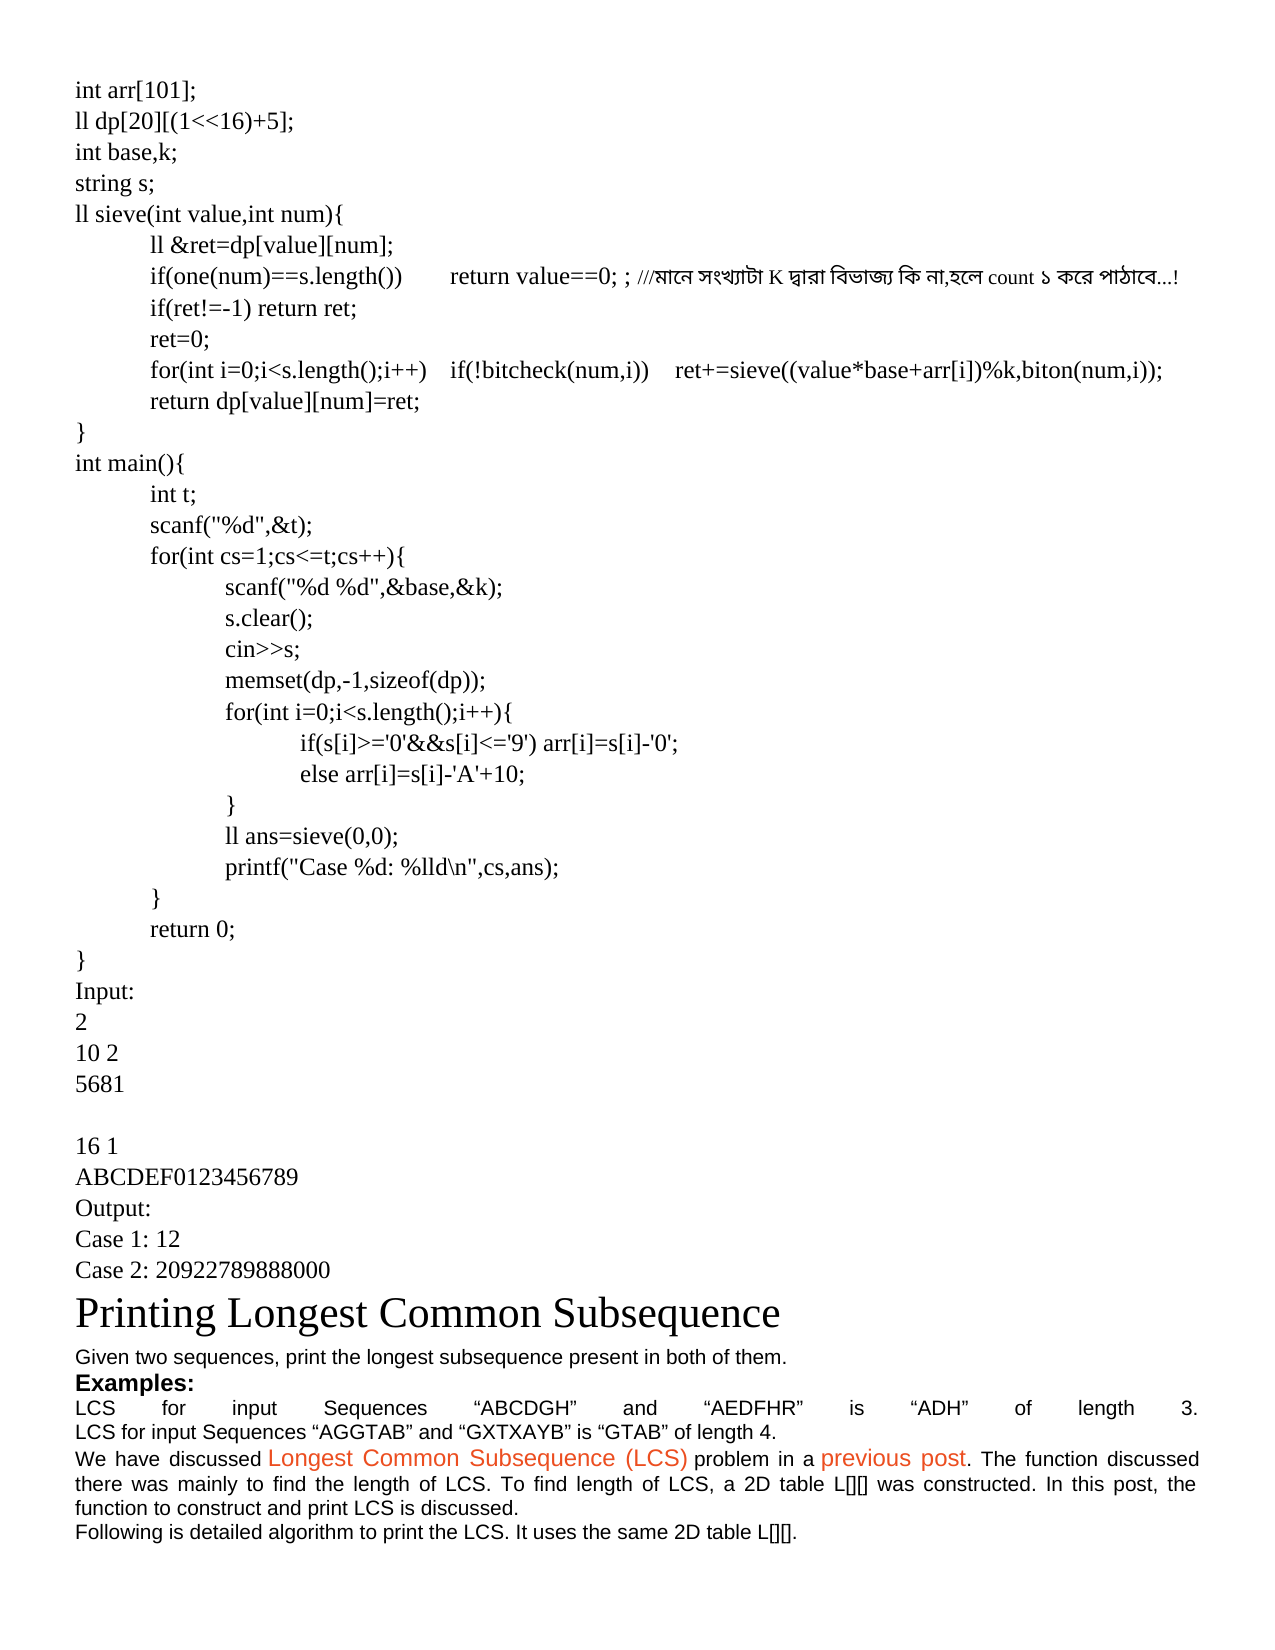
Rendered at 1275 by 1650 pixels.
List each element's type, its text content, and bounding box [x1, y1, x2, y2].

text for(int i=0;i<s.length();i++) if(!bitcheck(num,i)) ret+=sieve((value*base+arr[i])%k,biton(num,i)); [150, 355, 1200, 384]
text Examples: LCS for input Sequences “ABCDGH” and “AEDFHR” is “ADH” of length 3. LCS for input Sequences “AGGTAB” and “GXTXAYB” is “GTAB” of length 4. [75, 1368, 1200, 1444]
text string s; [75, 168, 1200, 197]
text ll ans=sieve(0,0); [150, 821, 1200, 849]
subtitle Printing Longest Common Subsequence [75, 1286, 1200, 1337]
text } [150, 790, 1200, 818]
text ll &ret=dp[value][num]; [150, 230, 1200, 259]
text int base,k; [75, 137, 1200, 166]
text if(ret!=-1) return ret; [150, 293, 1200, 322]
text return 0; [75, 914, 1200, 943]
text if(one(num)==s.length()) return value==0; ; ///মানে সংখ্যাটা K দ্বারা বিভাজ্য কি না,হলে count ১ করে পাঠাবে...! [150, 261, 1200, 291]
text Input: [75, 976, 1200, 1005]
text } [75, 883, 1200, 912]
text for(int i=0;i<s.length();i++){ [150, 697, 1200, 725]
text memset(dp,-1,sizeof(dp)); [150, 666, 1200, 694]
text } [75, 945, 1200, 974]
text Following is detailed algorithm to print the LCS. It uses the same 2D table L[][]. [75, 1519, 1200, 1543]
text scanf("%d",&t); [75, 510, 1200, 539]
text ll dp[20][(1<<16)+5]; [75, 106, 1200, 135]
text if(s[i]>='0'&&s[i]<='9') arr[i]=s[i]-'0'; [225, 728, 1200, 756]
text printf("Case %d: %lld\n",cs,ans); [150, 852, 1200, 881]
text else arr[i]=s[i]-'A'+10; [225, 759, 1200, 787]
text Case 1: 12 [75, 1224, 1200, 1253]
text Output: [75, 1193, 1200, 1222]
text int t; [75, 479, 1200, 508]
text int arr[101]; [75, 75, 1200, 104]
text ret=0; [150, 324, 1200, 353]
text scanf("%d %d",&base,&k); [150, 572, 1200, 601]
text cin>>s; [150, 634, 1200, 663]
text } [75, 417, 1200, 446]
text 10 2 [75, 1038, 1200, 1067]
text 2 [75, 1007, 1200, 1036]
text We have discussed Longest Common Subsequence (LCS) problem in a previous post. The function discussed there was mainly to find the length of LCS. To find length of LCS, a 2D table L[][] was constructed. In this post, the function to construct and print LCS is discussed. [75, 1444, 1200, 1519]
text 5681 [75, 1069, 1200, 1098]
text Given two sequences, print the longest subsequence present in both of them. [75, 1344, 1200, 1368]
text Case 2: 20922789888000 [75, 1255, 1200, 1284]
text for(int cs=1;cs<=t;cs++){ [75, 541, 1200, 570]
text return dp[value][num]=ret; [75, 386, 1200, 415]
text ABCDEF0123456789 [75, 1162, 1200, 1191]
text ll sieve(int value,int num){ [75, 199, 1200, 228]
text s.clear(); [150, 603, 1200, 632]
text int main(){ [75, 448, 1200, 477]
text 16 1 [75, 1131, 1200, 1160]
